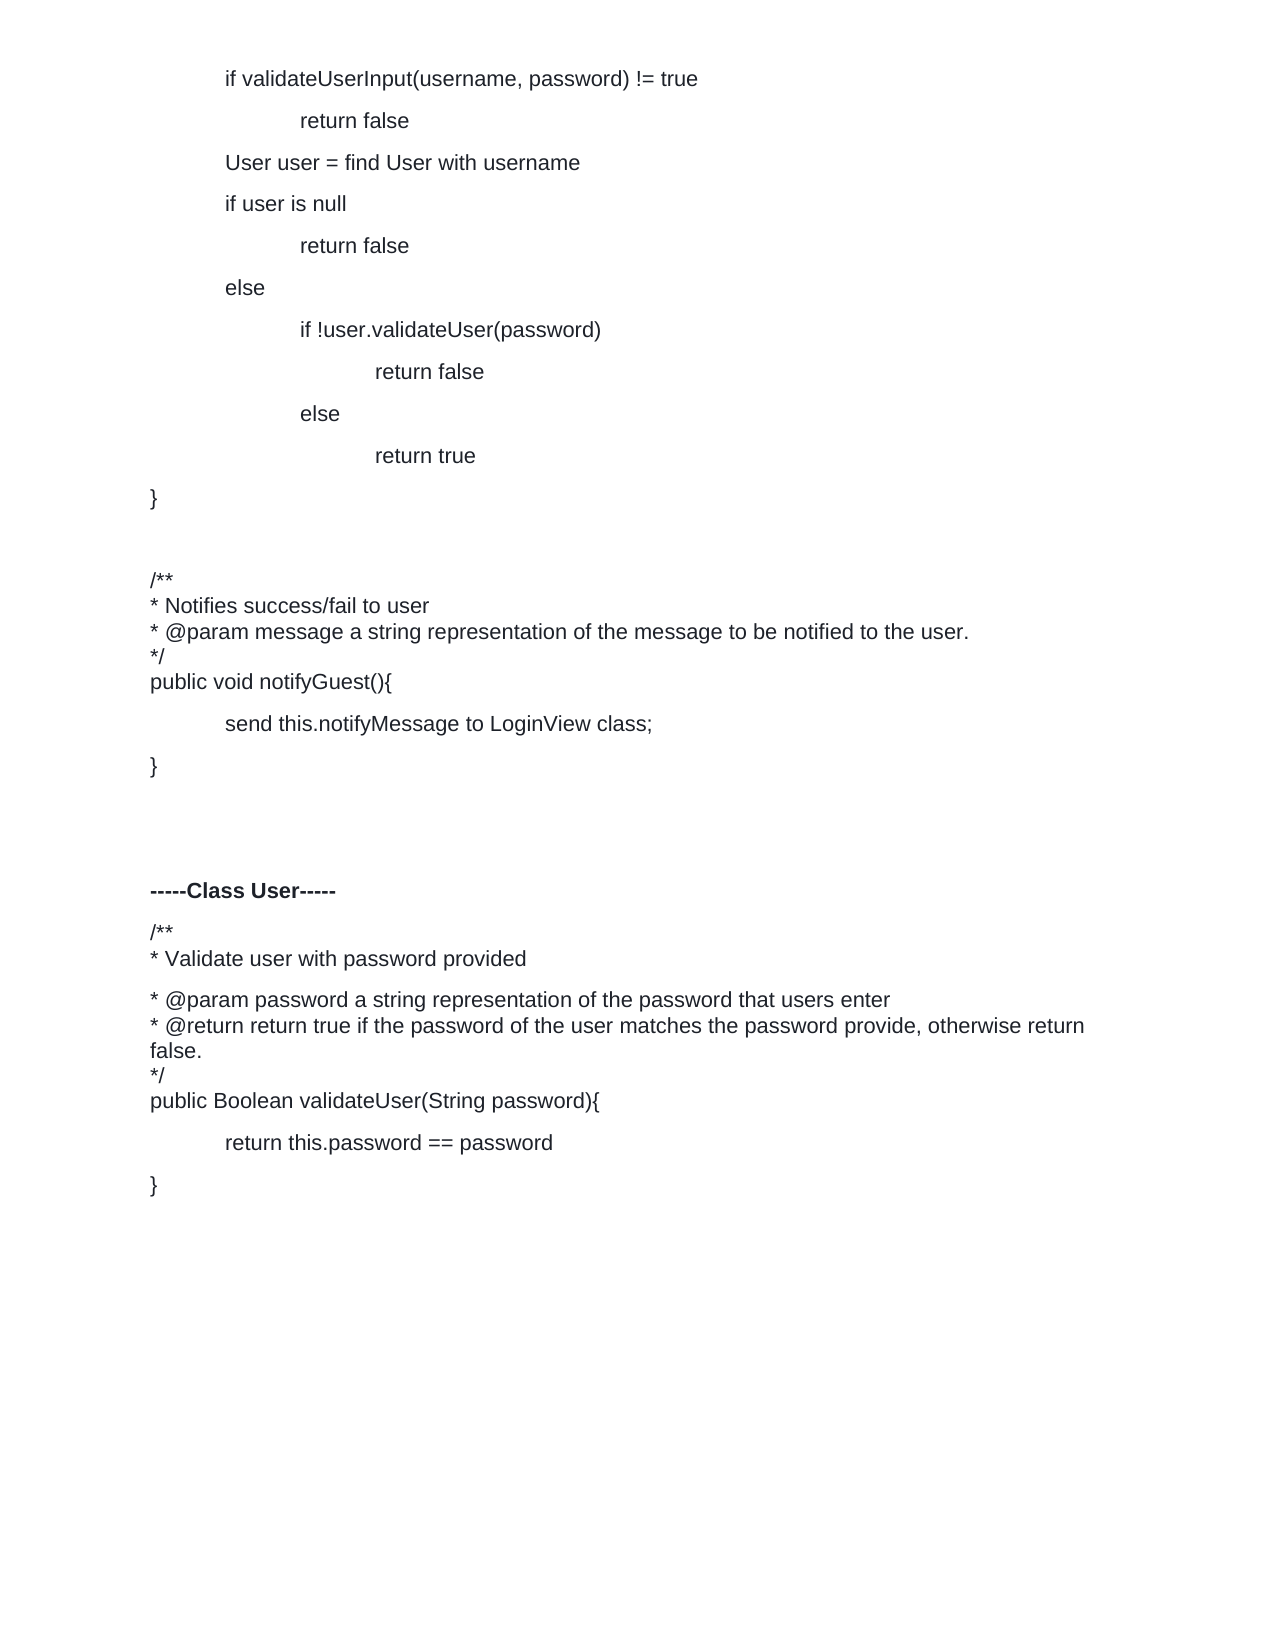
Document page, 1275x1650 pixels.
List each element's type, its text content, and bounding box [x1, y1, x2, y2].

text /** * Validate user with password provided [150, 920, 1125, 971]
text send this.notifyMessage to LoginView class; [150, 711, 1125, 736]
text else [150, 275, 1125, 300]
text if user is null [150, 191, 1125, 216]
text -----Class User----- [150, 878, 1125, 903]
text User user = find User with username [150, 149, 1125, 174]
text } [150, 1172, 1125, 1197]
text return false [150, 107, 1125, 133]
text return this.password == password [150, 1130, 1125, 1155]
text return false [150, 233, 1125, 258]
text if !user.validateUser(password) [150, 317, 1125, 342]
text return true [150, 442, 1125, 468]
text else [150, 401, 1125, 426]
text if validateUserInput(username, password) != true [150, 66, 1125, 91]
text } [150, 484, 1125, 509]
text } [150, 753, 1125, 778]
text return false [150, 359, 1125, 384]
text * @param password a string representation of the password that users enter * @return return true if the password of the user matches the password provide, otherwise return false. */ public Boolean validateUser(String password){ [150, 987, 1125, 1113]
text /** * Notifies success/fail to user * @param message a string representation of the message to be notified to the user. */ public void notifyGuest(){ [150, 568, 1125, 694]
